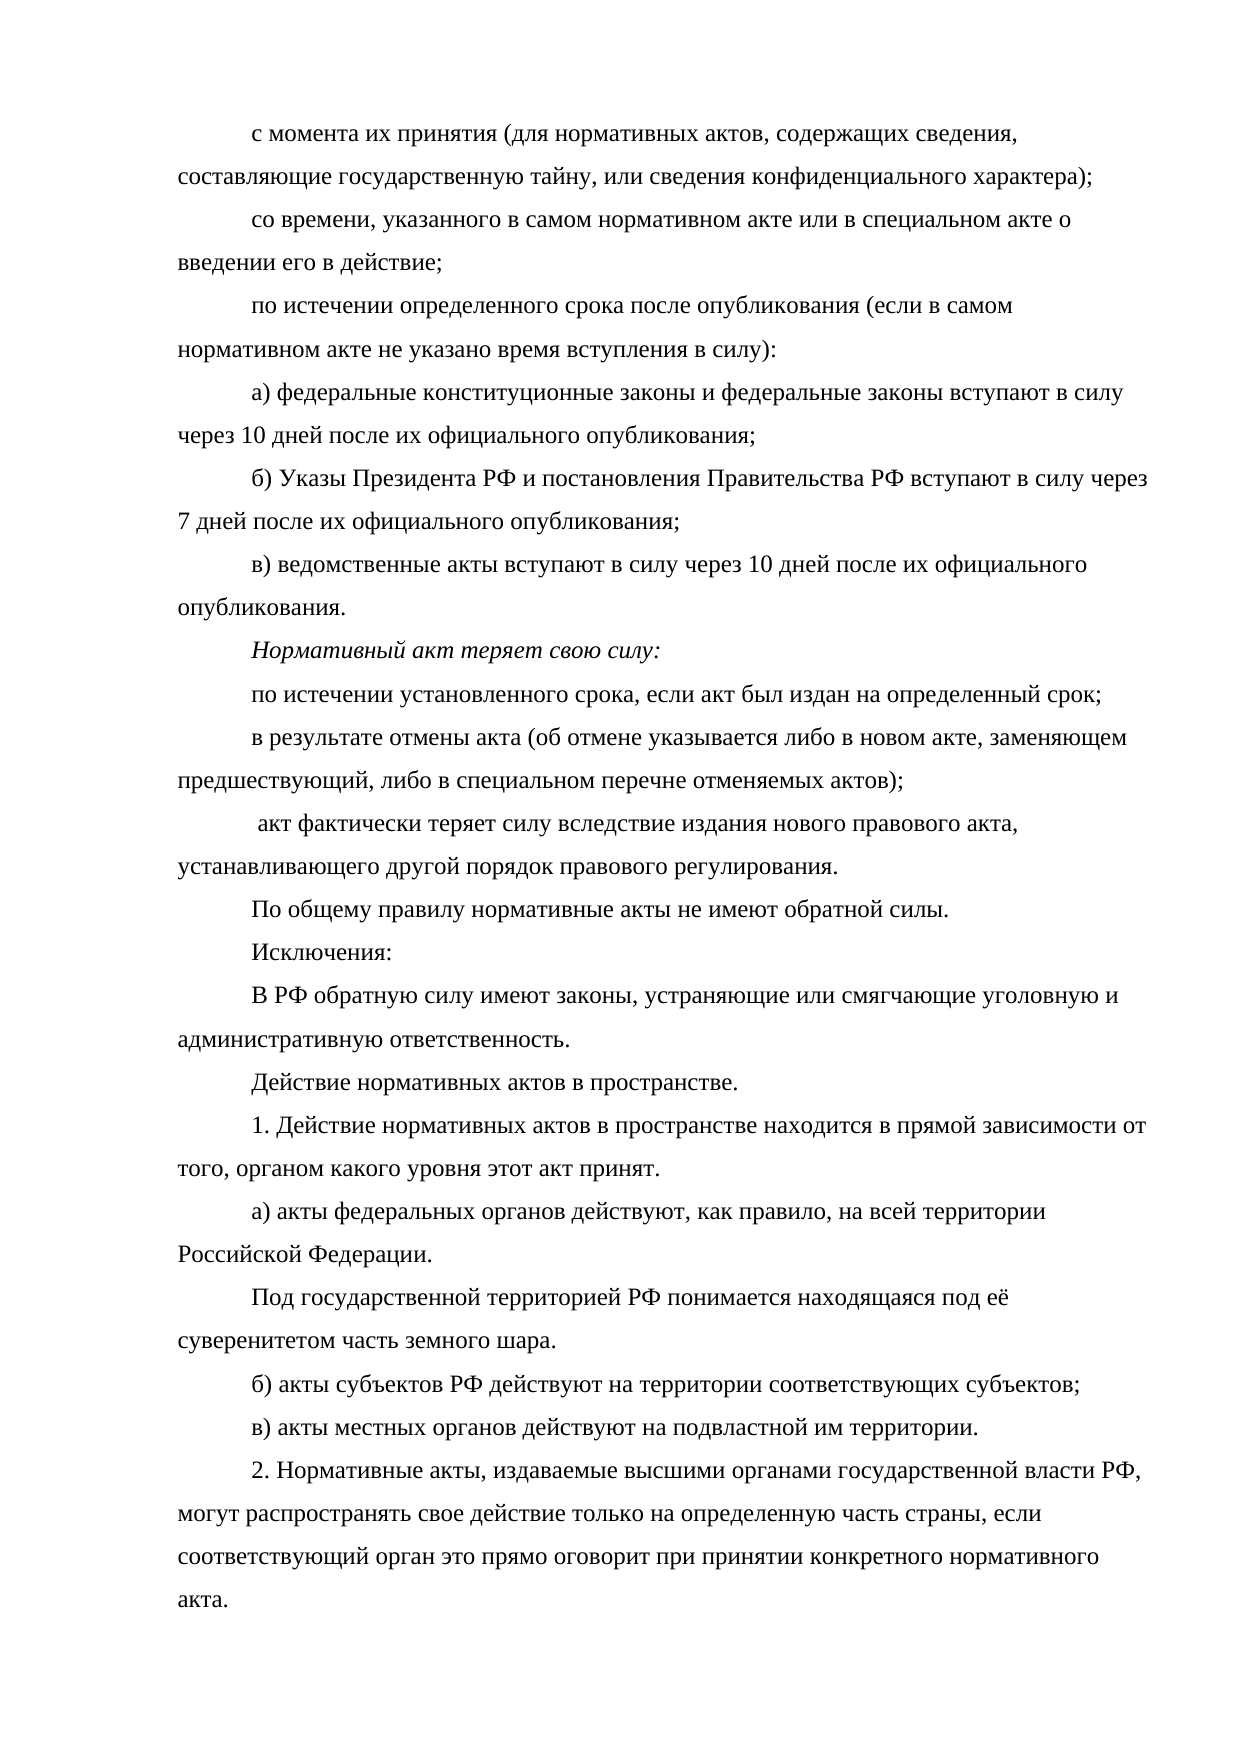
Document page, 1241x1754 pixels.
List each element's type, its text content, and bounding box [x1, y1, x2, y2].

text а) акты федеральных органов действуют, как правило, на всей территории Российской Федерации. [177, 1196, 1152, 1268]
text акт фактически теряет силу вследствие издания нового правового акта, устанавливающего другой порядок правового регулирования. [177, 808, 1152, 880]
text в) ведомственные акты вступают в силу через 10 дней после их официального опубликования. [177, 549, 1152, 621]
text Под государственной территорией РФ понимается находящаяся под её суверенитетом часть земного шара. [177, 1282, 1152, 1354]
text со времени, указанного в самом нормативном акте или в специальном акте о введении его в действие; [177, 204, 1152, 276]
text б) акты субъектов РФ действуют на территории соответствующих субъектов; [177, 1369, 1152, 1397]
text 1. Действие нормативных актов в пространстве находится в прямой зависимости от того, органом какого уровня этот акт принят. [177, 1110, 1152, 1182]
text 2. Нормативные акты, издаваемые высшими органами государственной власти РФ, могут распространять свое действие только на определенную часть страны, если соответствующий орган это прямо оговорит при принятии конкретного нормативного акта. [177, 1455, 1152, 1613]
text по истечении установленного срока, если акт был издан на определенный срок; [177, 679, 1152, 707]
text По общему правилу нормативные акты не имеют обратной силы. [177, 894, 1152, 923]
text в) акты местных органов действуют на подвластной им территории. [177, 1412, 1152, 1441]
text по истечении определенного срока после опубликования (если в самом нормативном акте не указано время вступления в силу): [177, 291, 1152, 362]
text б) Указы Президента РФ и постановления Правительства РФ вступают в силу через 7 дней после их официального опубликования; [177, 463, 1152, 535]
text а) федеральные конституционные законы и федеральные законы вступают в силу через 10 дней после их официального опубликования; [177, 377, 1152, 449]
text Исключения: [177, 937, 1152, 966]
text В РФ обратную силу имеют законы, устраняющие или смягчающие уголовную и административную ответственность. [177, 981, 1152, 1052]
text Нормативный акт теряет свою силу: [177, 636, 1152, 664]
text с момента их принятия (для нормативных актов, содержащих сведения, составляющие государственную тайну, или сведения конфиденциального характера); [177, 118, 1152, 190]
text Действие нормативных актов в пространстве. [177, 1067, 1152, 1096]
text в результате отмены акта (об отмене указывается либо в новом акте, заменяющем предшествующий, либо в специальном перечне отменяемых актов); [177, 722, 1152, 794]
